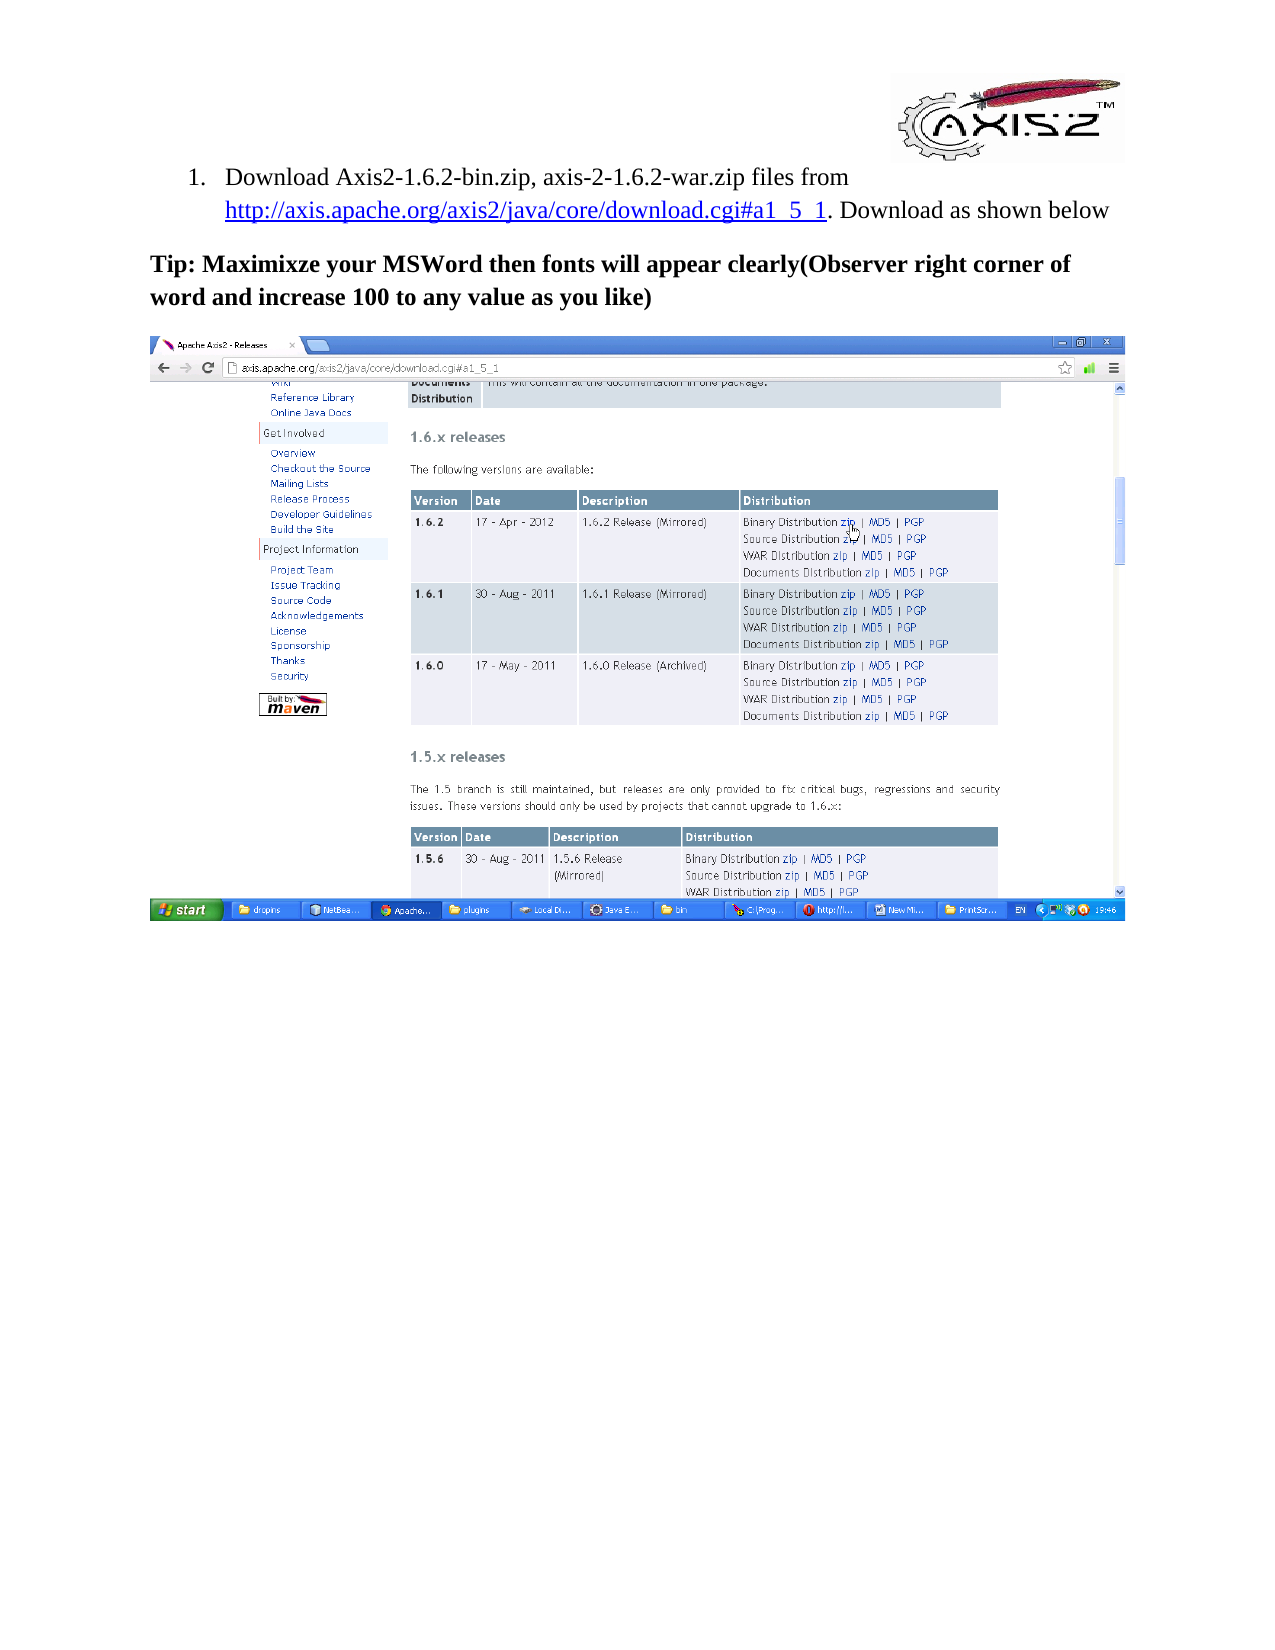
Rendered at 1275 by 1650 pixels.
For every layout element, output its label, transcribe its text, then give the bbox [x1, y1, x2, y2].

picture [150, 336, 1125, 921]
picture [890, 73, 1125, 163]
list Download Axis2-1.6.2-bin.zip, axis-2-1.6.2-war.zip files from http://axis.apache.org/axis2/java/core/download.cgi#a1_5_1. Download as shown below [187, 162, 1125, 224]
text Tip: Maximixze your MSWord then fonts will appear clearly(Observer right corner of word and increase 100 to any value as you like) [150, 249, 1125, 311]
